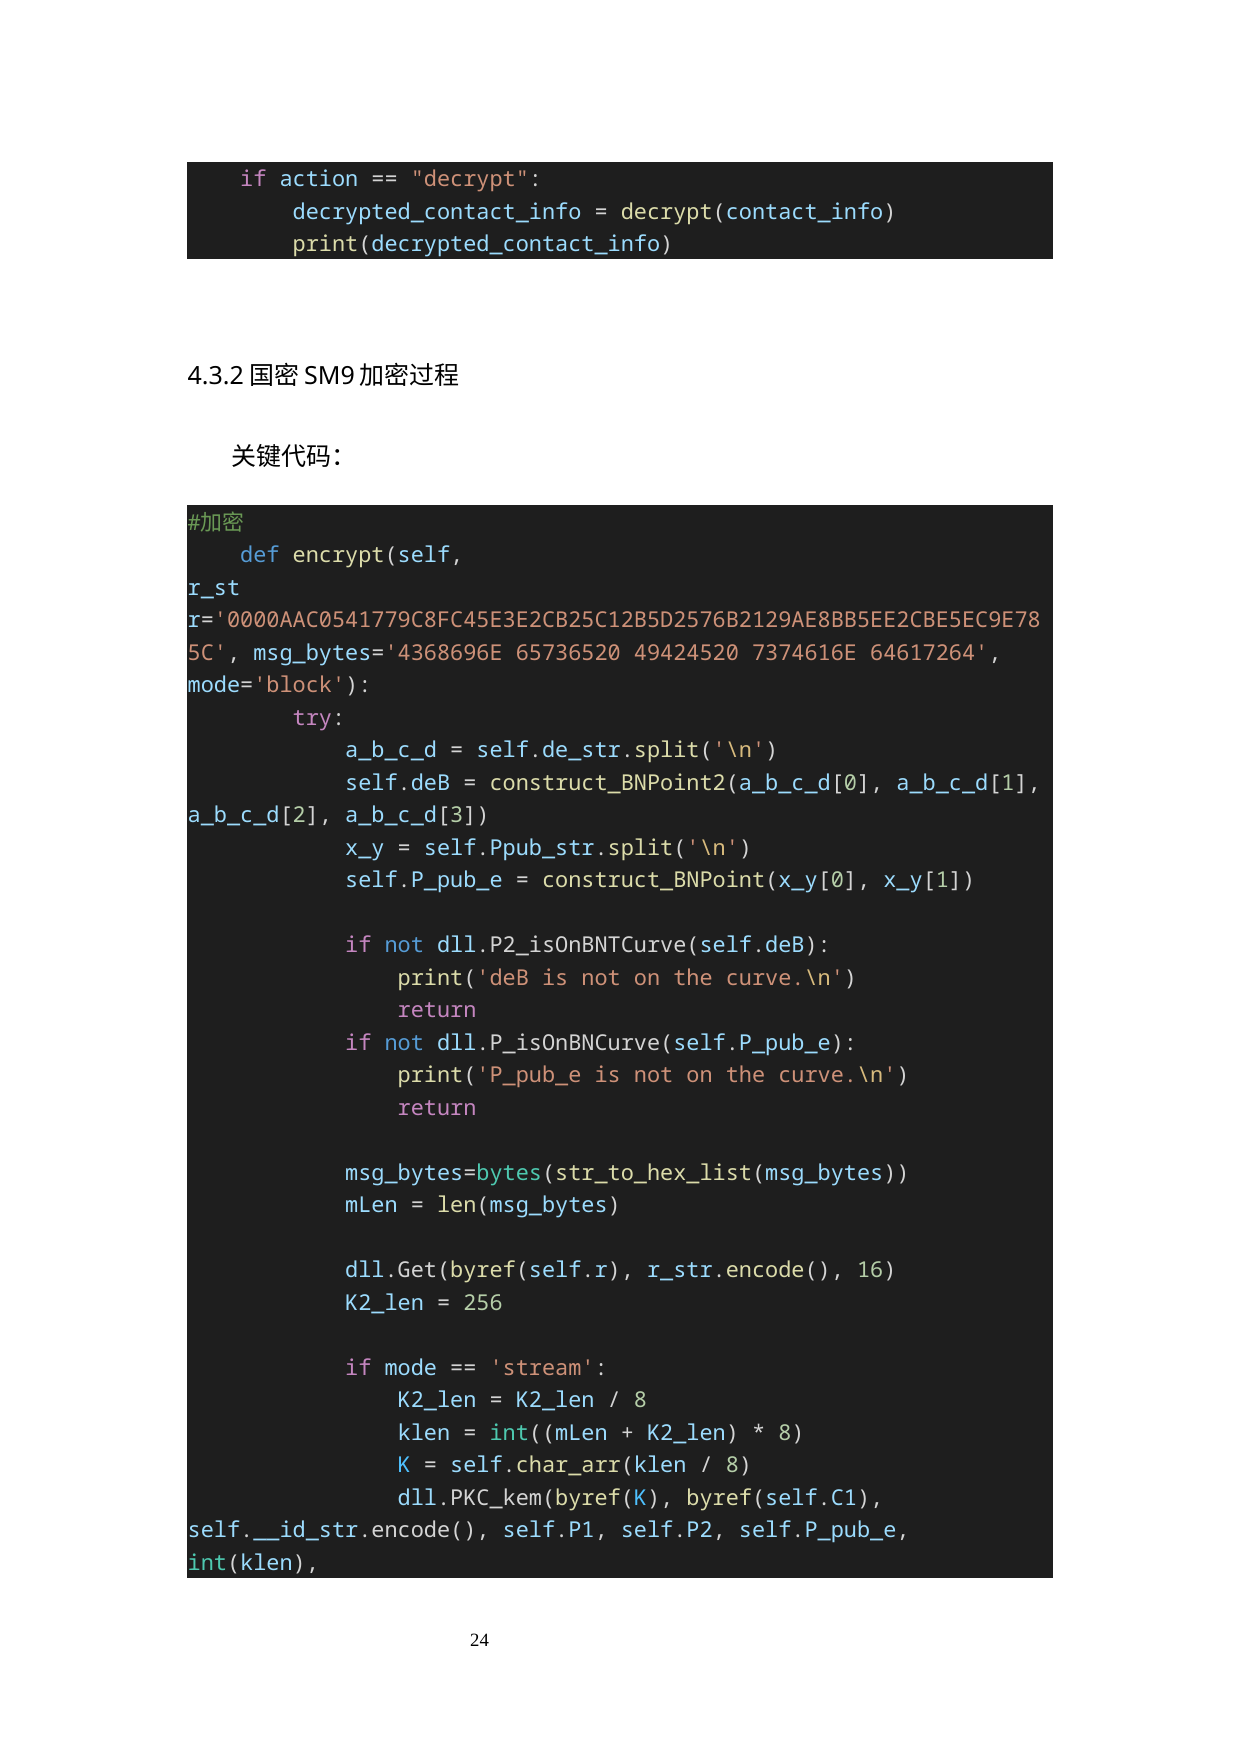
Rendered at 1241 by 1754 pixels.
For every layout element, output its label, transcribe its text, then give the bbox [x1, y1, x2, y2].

text if action == "decrypt": [187, 162, 1053, 194]
text try: [187, 700, 1053, 733]
list 4.3.2国密SM9加密过程 [187, 341, 1053, 406]
text self.P_pub_e = construct_BNPoint(x_y[0], x_y[1]) [187, 863, 1053, 895]
text return [187, 1090, 1053, 1123]
text msg_bytes=bytes(str_to_hex_list(msg_bytes)) [187, 1155, 1053, 1188]
text decrypted_contact_info = decrypt(contact_info) [187, 194, 1053, 227]
text self.deB = construct_BNPoint2(a_b_c_d[0], a_b_c_d[1], a_b_c_d[2], a_b_c_d[3]) [187, 765, 1053, 830]
text a_b_c_d = self.de_str.split('\n') [187, 733, 1053, 765]
text K = self.char_arr(klen / 8) [187, 1448, 1053, 1480]
text mLen = len(msg_bytes) [187, 1188, 1053, 1220]
text x_y = self.Ppub_str.split('\n') [187, 830, 1053, 863]
text K2_len = K2_len / 8 [187, 1383, 1053, 1415]
text print('P_pub_e is not on the curve.\n') [187, 1058, 1053, 1090]
text dll.PKC_kem(byref(K), byref(self.C1), self.__id_str.encode(), self.P1, self.P2, self.P_pub_e, int(klen), [187, 1480, 1053, 1578]
text return [187, 993, 1053, 1025]
text print('deB is not on the curve.\n') [187, 960, 1053, 993]
text print(decrypted_contact_info) [187, 227, 1053, 259]
text if mode == 'stream': [187, 1350, 1053, 1383]
text klen = int((mLen + K2_len) * 8) [187, 1415, 1053, 1448]
text def encrypt(self, r_str='0000AAC0541779C8FC45E3E2CB25C12B5D2576B2129AE8BB5EE2CBE5EC9E785C', msg_bytes='4368696E 65736520 49424520 7374616E 64617264', mode='block'): [187, 538, 1053, 700]
text K2_len = 256 [187, 1285, 1053, 1318]
text if not dll.P_isOnBNCurve(self.P_pub_e): [187, 1025, 1053, 1058]
text if not dll.P2_isOnBNTCurve(self.deB): [187, 928, 1053, 960]
text 关键代码： [187, 422, 1053, 487]
text #加密 [187, 505, 1053, 538]
text dll.Get(byref(self.r), r_str.encode(), 16) [187, 1253, 1053, 1285]
